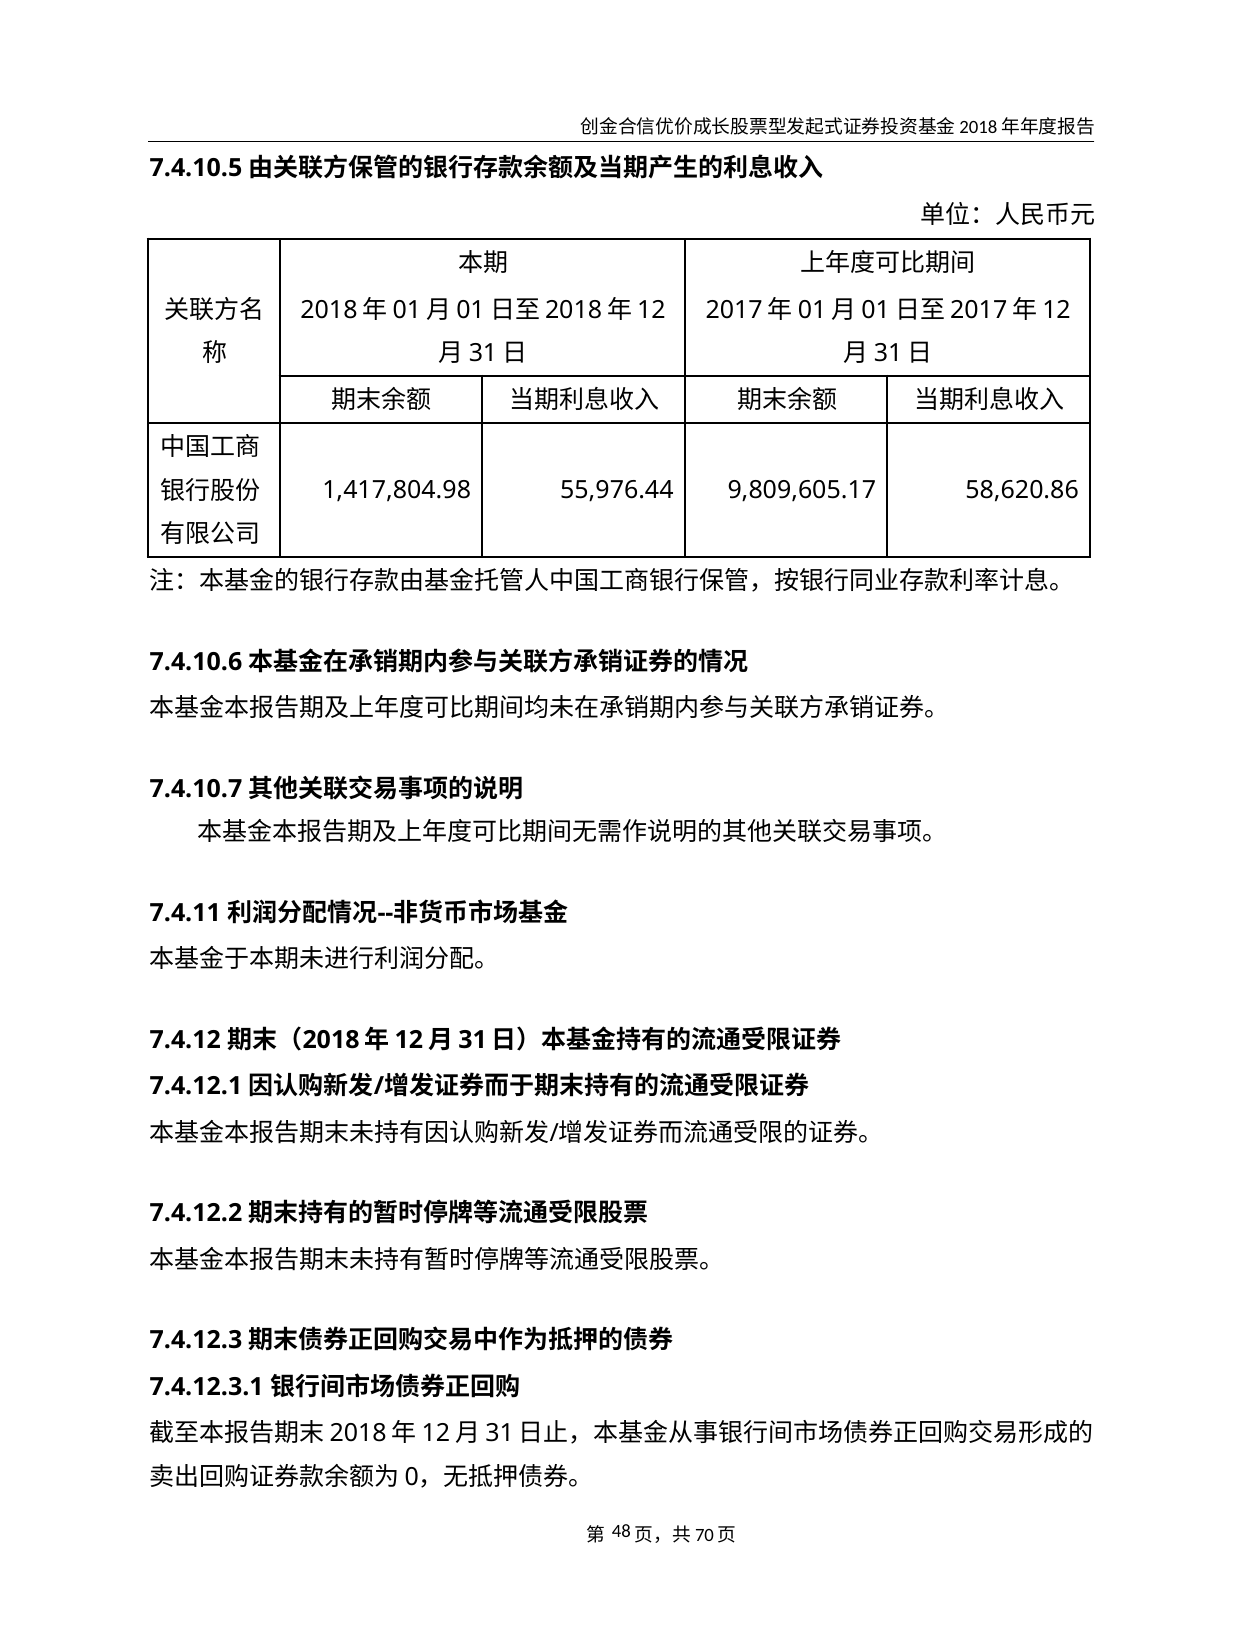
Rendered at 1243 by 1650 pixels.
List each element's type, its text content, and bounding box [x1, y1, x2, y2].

table_cell 中国工商银行股份有限公司 [149, 424, 279, 556]
text 本基金于本期未进行利润分配。 [149, 939, 1094, 975]
text 7.4.12.2 期末持有的暂时停牌等流通受限股票 [149, 1193, 1094, 1229]
text 7.4.10.7 其他关联交易事项的说明 [149, 768, 1094, 804]
table_cell 期末余额 [686, 377, 886, 422]
text 7.4.12.1 因认购新发/增发证券而于期末持有的流通受限证券 [149, 1066, 1094, 1102]
text 7.4.11 利润分配情况--非货币市场基金 [149, 892, 1094, 928]
text 注：本基金的银行存款由基金托管人中国工商银行保管，按银行同业存款利率计息。 [149, 561, 1094, 597]
text 本基金本报告期末未持有暂时停牌等流通受限股票。 [149, 1239, 1094, 1275]
table_cell 当期利息收入 [888, 377, 1089, 422]
table_cell 期末余额 [281, 377, 481, 422]
table_header 本期 2018年01月01日至2018年12月31日 [281, 240, 684, 374]
table_header 上年度可比期间 2017年01月01日至2017年12月31日 [686, 240, 1089, 374]
text 本基金本报告期及上年度可比期间均未在承销期内参与关联方承销证券。 [149, 688, 1094, 724]
text 单位：人民币元 [149, 194, 1094, 230]
table_cell 当期利息收入 [483, 377, 684, 422]
text 7.4.10.5 由关联方保管的银行存款余额及当期产生的利息收入 [149, 148, 1094, 184]
text 7.4.12.3 期末债券正回购交易中作为抵押的债券 [149, 1319, 1094, 1356]
text 7.4.12.3.1 银行间市场债券正回购 [149, 1366, 1094, 1402]
table_header 关联方名称 [149, 240, 279, 422]
table_cell 9,809,605.17 [686, 424, 886, 556]
text 本基金本报告期末未持有因认购新发/增发证券而流通受限的证券。 [149, 1112, 1094, 1148]
text 截至本报告期末2018年12月31日止，本基金从事银行间市场债券正回购交易形成的卖出回购证券款余额为0，无抵押债券。 [149, 1412, 1094, 1492]
table_cell 58,620.86 [888, 424, 1089, 556]
table_cell 1,417,804.98 [281, 424, 481, 556]
table_cell 55,976.44 [483, 424, 684, 556]
text 本基金本报告期及上年度可比期间无需作说明的其他关联交易事项。 [148, 812, 1094, 848]
text 7.4.10.6 本基金在承销期内参与关联方承销证券的情况 [149, 641, 1094, 677]
text 7.4.12 期末（2018年12月31日）本基金持有的流通受限证券 [149, 1019, 1094, 1055]
